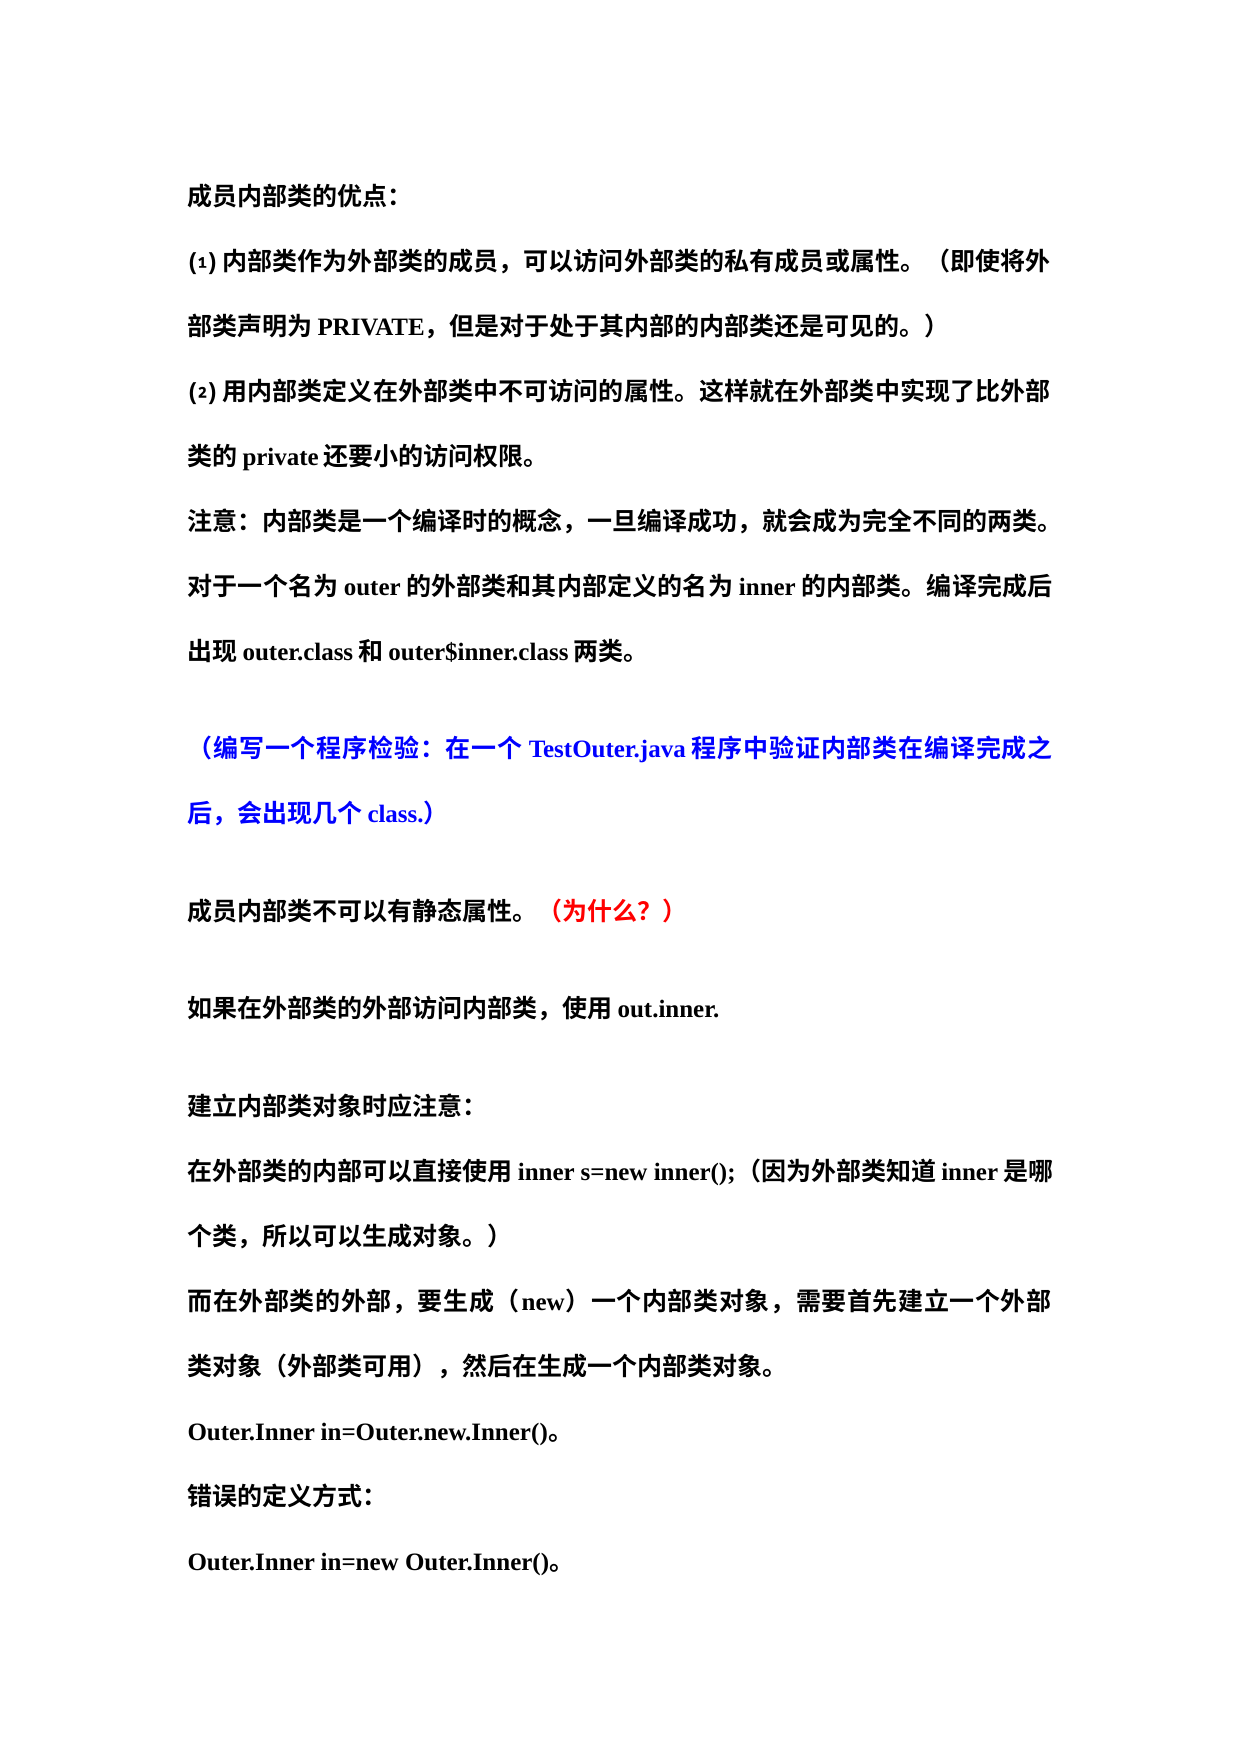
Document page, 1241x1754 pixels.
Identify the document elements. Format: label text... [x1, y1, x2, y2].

text 而在外部类的外部，要生成（new）一个内部类对象，需要首先建立一个外部类对象（外部类可用），然后在生成一个内部类对象。 [187, 1267, 1053, 1397]
text 注意：内部类是一个编译时的概念，一旦编译成功，就会成为完全不同的两类。 [187, 487, 1053, 552]
text ⑵用内部类定义在外部类中不可访问的属性。这样就在外部类中实现了比外部类的private还要小的访问权限。 [187, 357, 1053, 487]
text 成员内部类的优点： [187, 162, 1053, 227]
text 错误的定义方式： [187, 1462, 1053, 1527]
text 对于一个名为outer的外部类和其内部定义的名为inner的内部类。编译完成后出现outer.class和outer$inner.class两类。 [187, 552, 1053, 682]
text 建立内部类对象时应注意： [187, 1072, 1053, 1137]
text （编写一个程序检验：在一个TestOuter.java程序中验证内部类在编译完成之后，会出现几个class.） [187, 714, 1053, 844]
text Outer.Inner in=Outer.new.Inner()。 [187, 1397, 1053, 1462]
text 在外部类的内部可以直接使用inner s=new inner();（因为外部类知道inner是哪个类，所以可以生成对象。） [187, 1137, 1053, 1267]
text 如果在外部类的外部访问内部类，使用out.inner. [187, 974, 1053, 1039]
text Outer.Inner in=new Outer.Inner()。 [187, 1527, 1053, 1592]
text ⑴内部类作为外部类的成员，可以访问外部类的私有成员或属性。（即使将外部类声明为PRIVATE，但是对于处于其内部的内部类还是可见的。） [187, 227, 1053, 357]
text 成员内部类不可以有静态属性。（为什么？） [187, 877, 1053, 942]
